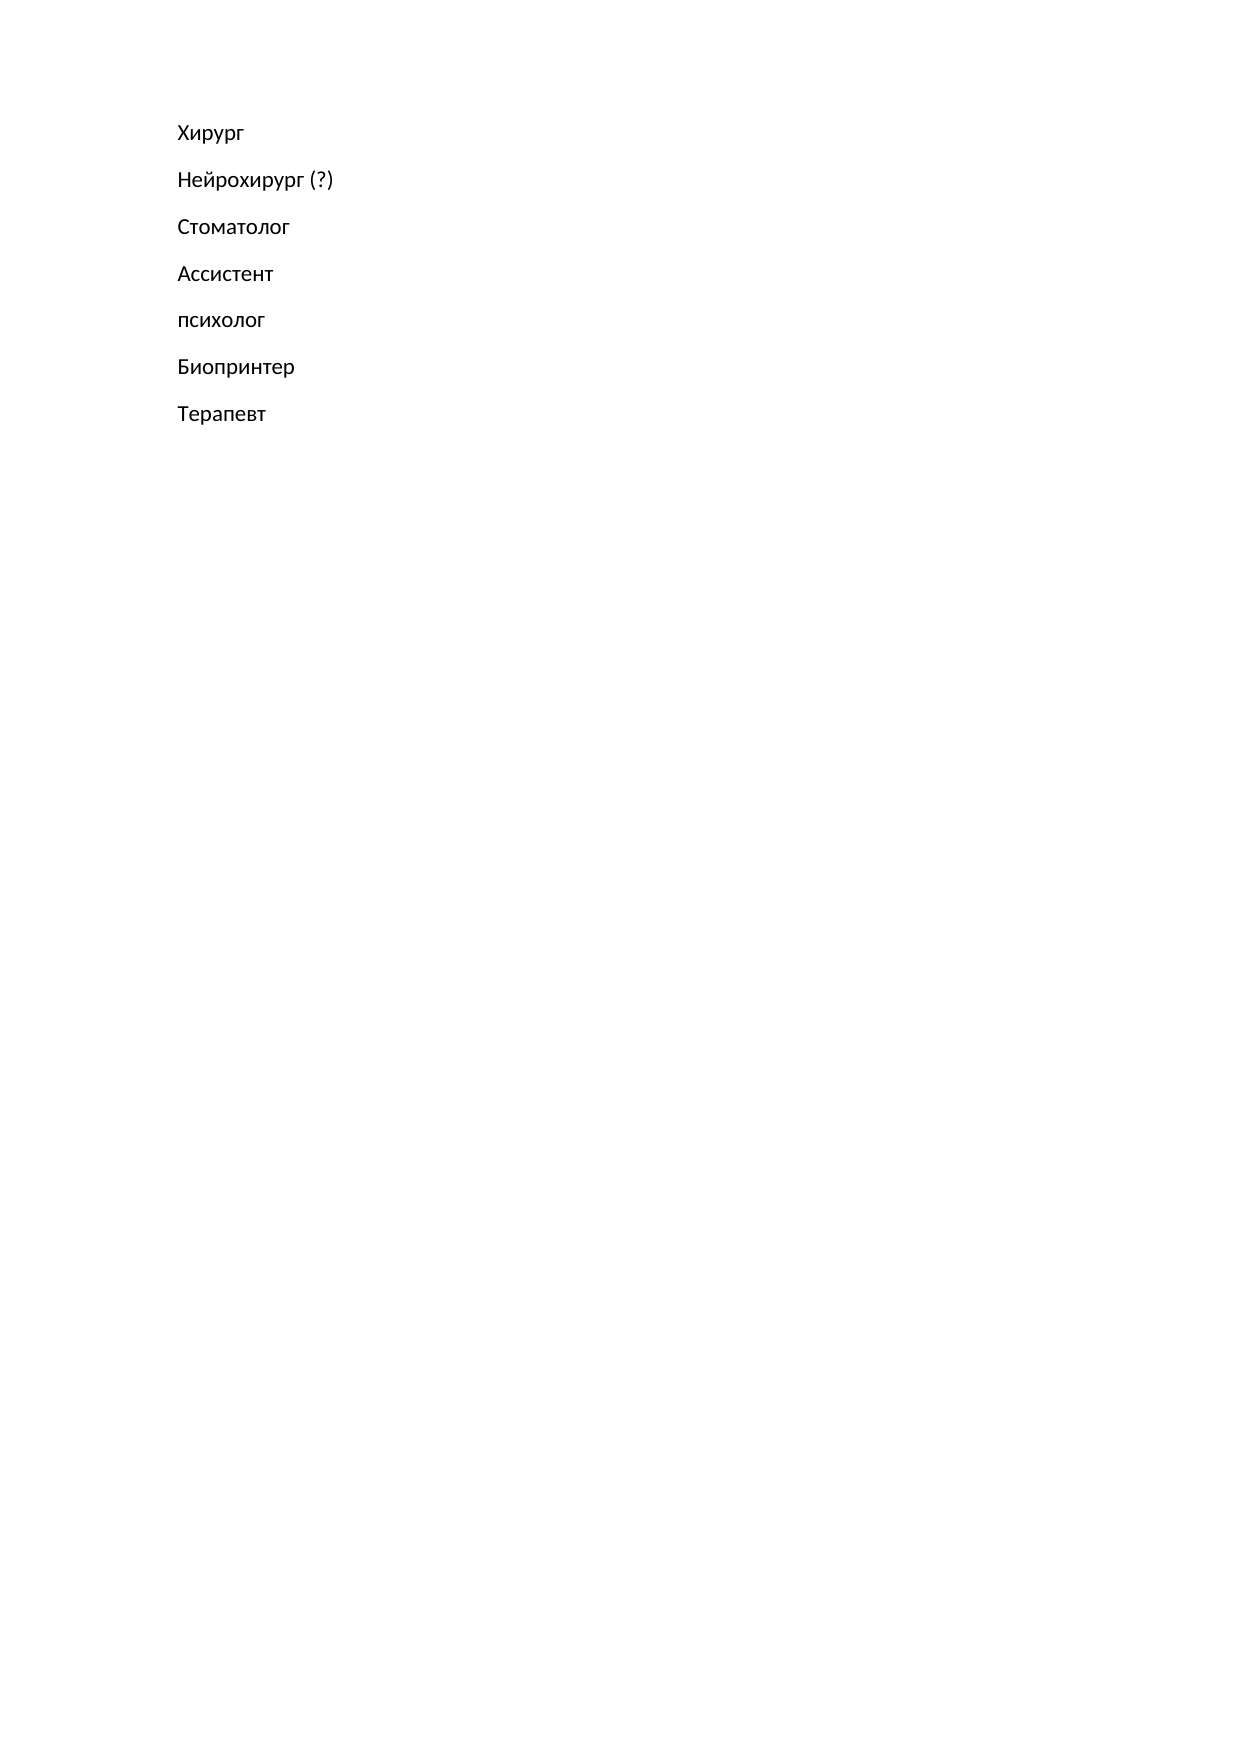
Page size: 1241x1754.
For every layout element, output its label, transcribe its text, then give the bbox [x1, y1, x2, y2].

text Хирург [177, 118, 1152, 146]
text Стоматолог [177, 212, 1152, 240]
text Терапевт [177, 399, 1152, 427]
text психолог [177, 306, 1152, 334]
text Ассистент [177, 259, 1152, 287]
text Нейрохирург (?) [177, 165, 1152, 193]
text Биопринтер [177, 352, 1152, 381]
